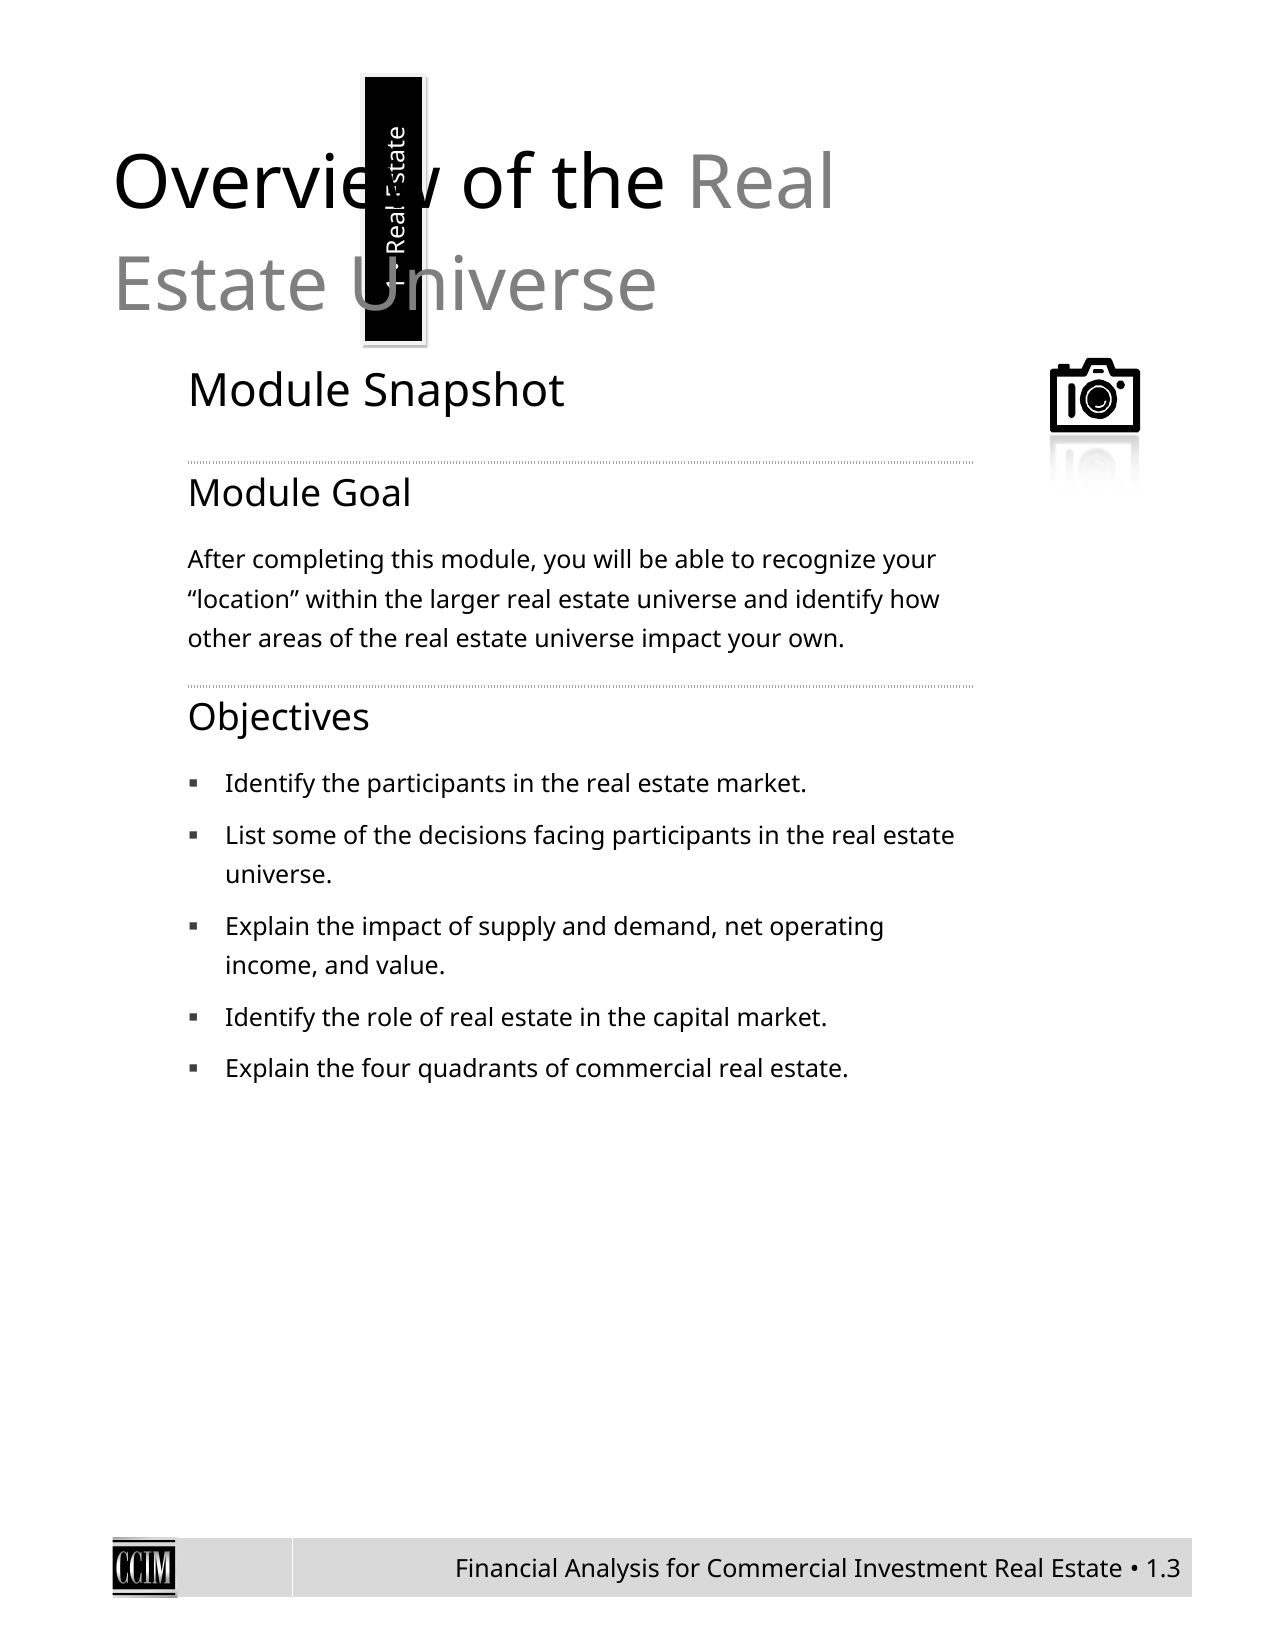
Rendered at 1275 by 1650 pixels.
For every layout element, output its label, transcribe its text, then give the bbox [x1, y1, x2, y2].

list Explain the four quadrants of commercial real estate. [187, 1051, 975, 1085]
title Overview of the Real Estate Universe [112, 128, 975, 333]
subtitle Module Snapshot [187, 358, 975, 420]
subtitle Objectives [187, 685, 975, 741]
text After completing this module, you will be able to recognize your “location” within the larger real estate universe and identify how other areas of the real estate universe impact your own. [187, 542, 975, 654]
list List some of the decisions facing participants in the real estate universe. [187, 818, 975, 891]
list Identify the participants in the real estate market. [187, 766, 975, 800]
list Explain the impact of supply and demand, net operating income, and value. [187, 909, 975, 982]
picture [112, 1537, 178, 1598]
subtitle Module Goal [187, 461, 975, 517]
list Identify the role of real estate in the capital market. [187, 999, 975, 1033]
